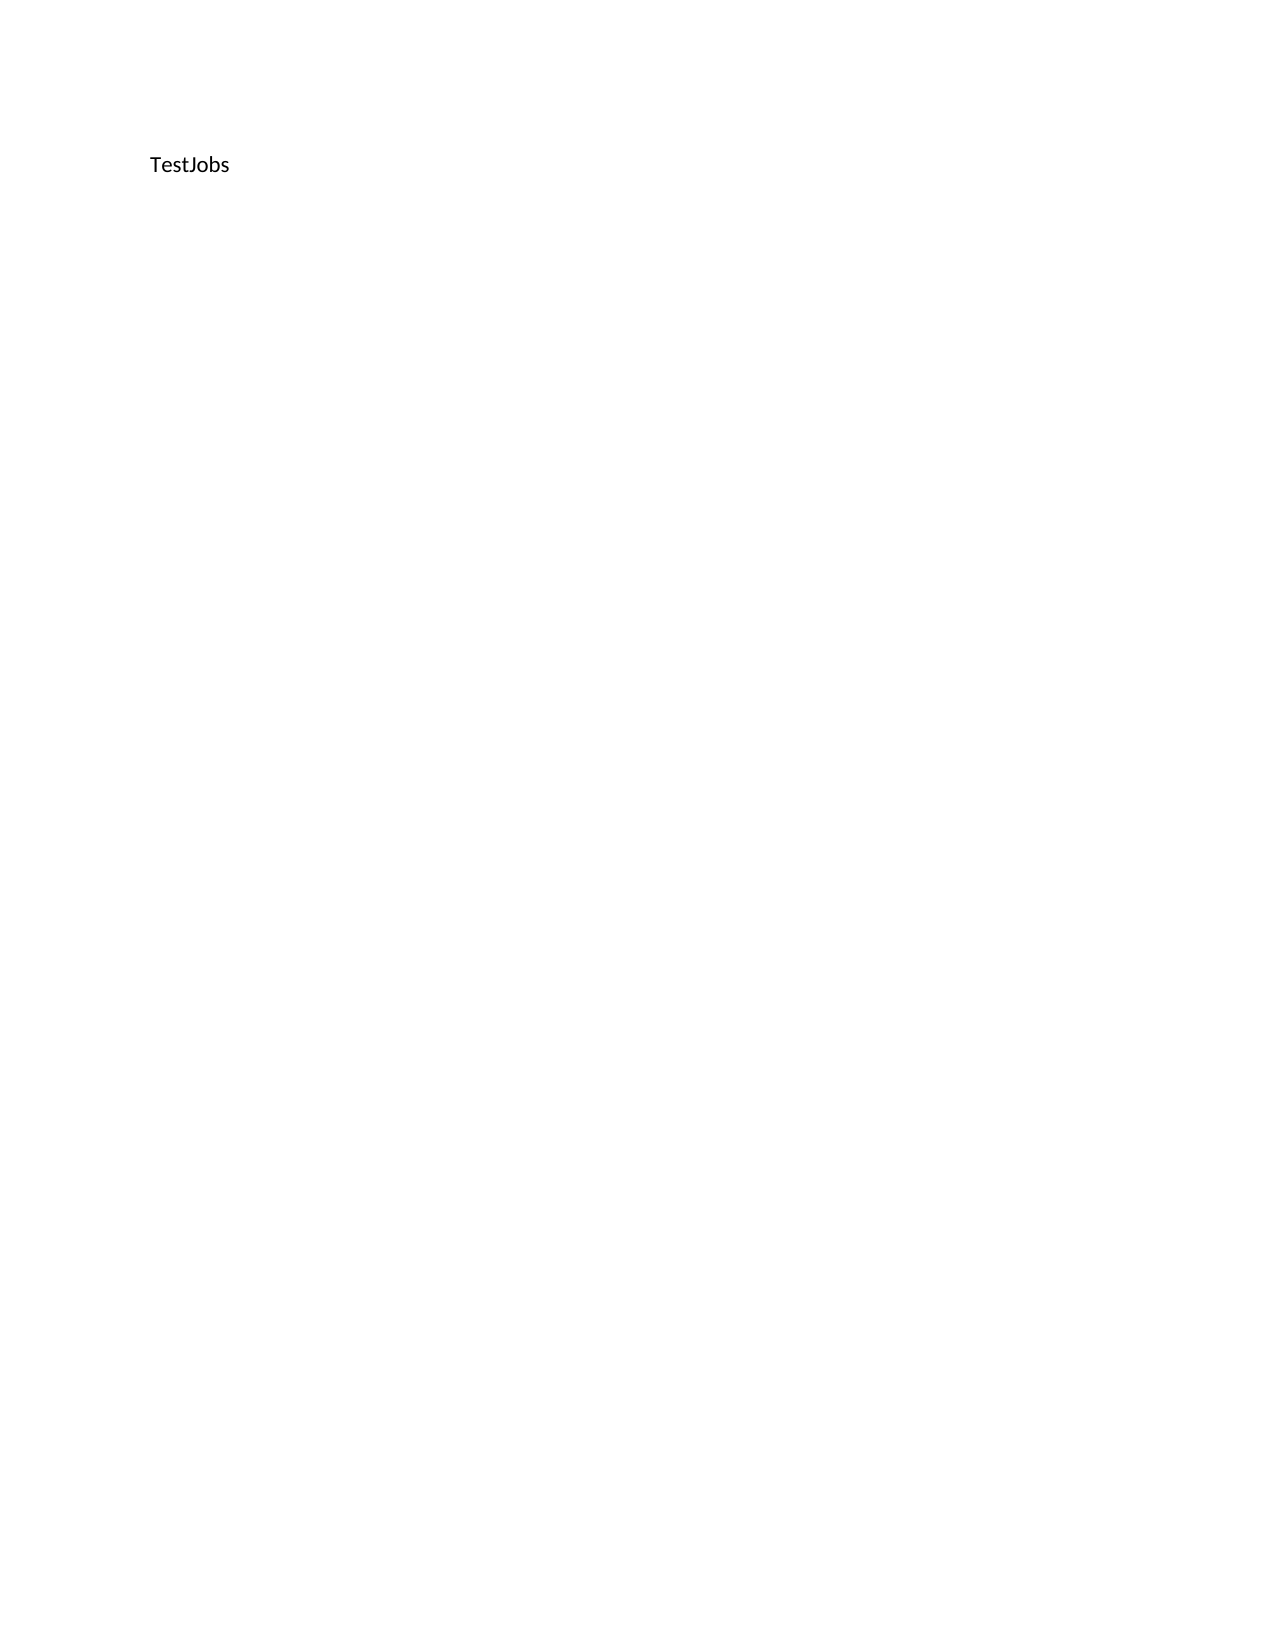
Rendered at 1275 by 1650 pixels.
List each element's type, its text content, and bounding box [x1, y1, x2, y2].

text TestJobs [150, 150, 1125, 178]
